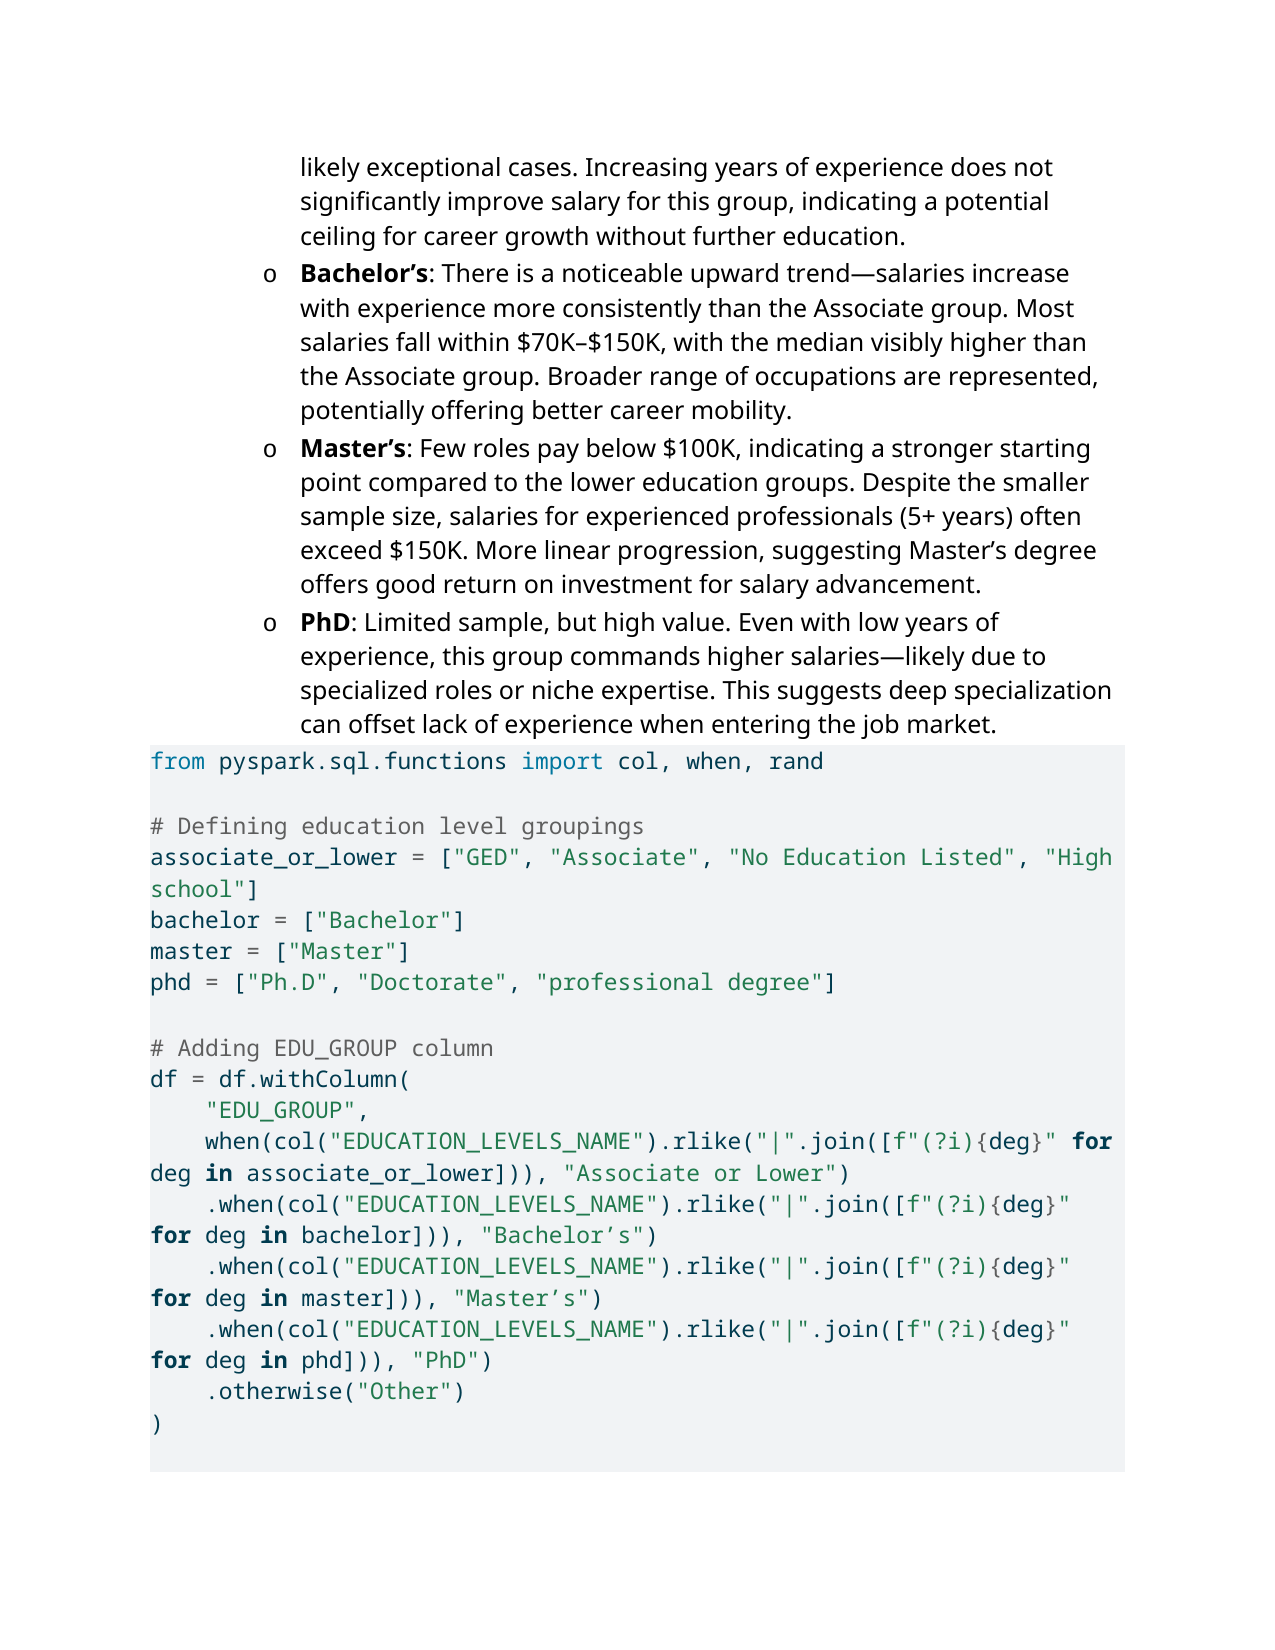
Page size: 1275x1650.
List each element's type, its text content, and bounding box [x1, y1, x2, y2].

list Master’s: Few roles pay below $100K, indicating a stronger starting point compared to the lower education groups. Despite the smaller sample size, salaries for experienced professionals (5+ years) often exceed $150K. More linear progression, suggesting Master’s degree offers good return on investment for salary advancement. [262, 430, 1125, 601]
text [150, 745, 1125, 1472]
list PhD: Limited sample, but high value. Even with low years of experience, this group commands higher salaries—likely due to specialized roles or niche expertise. This suggests deep specialization can offset lack of experience when entering the job market. [262, 604, 1125, 741]
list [262, 150, 1125, 252]
list Bachelor’s: There is a noticeable upward trend—salaries increase with experience more consistently than the Associate group. Most salaries fall within $70K–$150K, with the median visibly higher than the Associate group. Broader range of occupations are represented, potentially offering better career mobility. [262, 256, 1125, 426]
